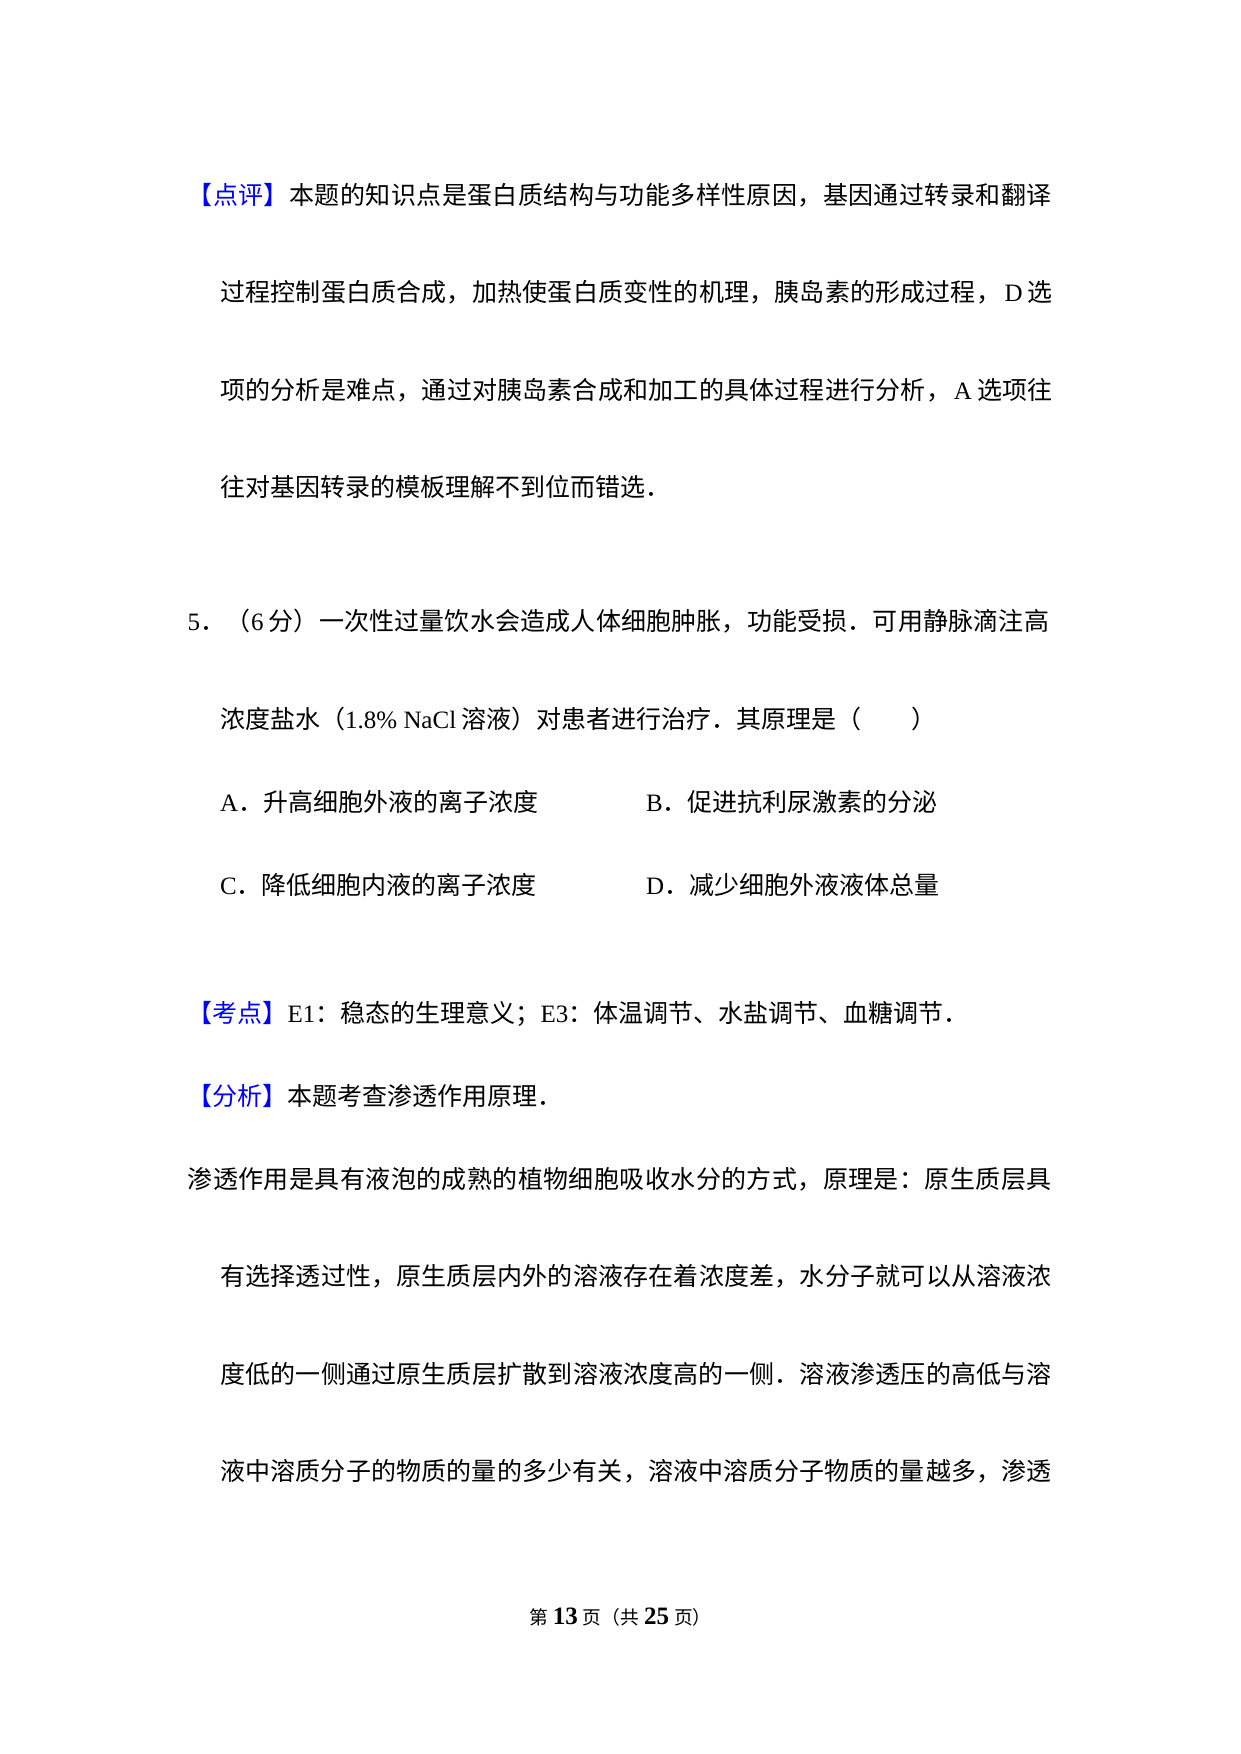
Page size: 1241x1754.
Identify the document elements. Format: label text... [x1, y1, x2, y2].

text 【点评】本题的知识点是蛋白质结构与功能多样性原因，基因通过转录和翻译过程控制蛋白质合成，加热使蛋白质变性的机理，胰岛素的形成过程，D选项的分析是难点，通过对胰岛素合成和加工的具体过程进行分析，A选项往往对基因转录的模板理解不到位而错选． [187, 161, 1053, 518]
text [187, 1145, 1053, 1502]
text 【分析】本题考查渗透作用原理． [187, 1062, 1053, 1127]
text A．升高细胞外液的离子浓度 B．促进抗利尿激素的分泌 [187, 768, 1053, 833]
text 5．（6分）一次性过量饮水会造成人体细胞肿胀，功能受损．可用静脉滴注高浓度盐水（1.8% NaCl溶液）对患者进行治疗．其原理是（ ） [187, 587, 1053, 750]
text 【考点】E1：稳态的生理意义；E3：体温调节、水盐调节、血糖调节．菁优网版权所有 [187, 979, 1053, 1044]
text C．降低细胞内液的离子浓度 D．减少细胞外液液体总量 [187, 851, 1053, 916]
